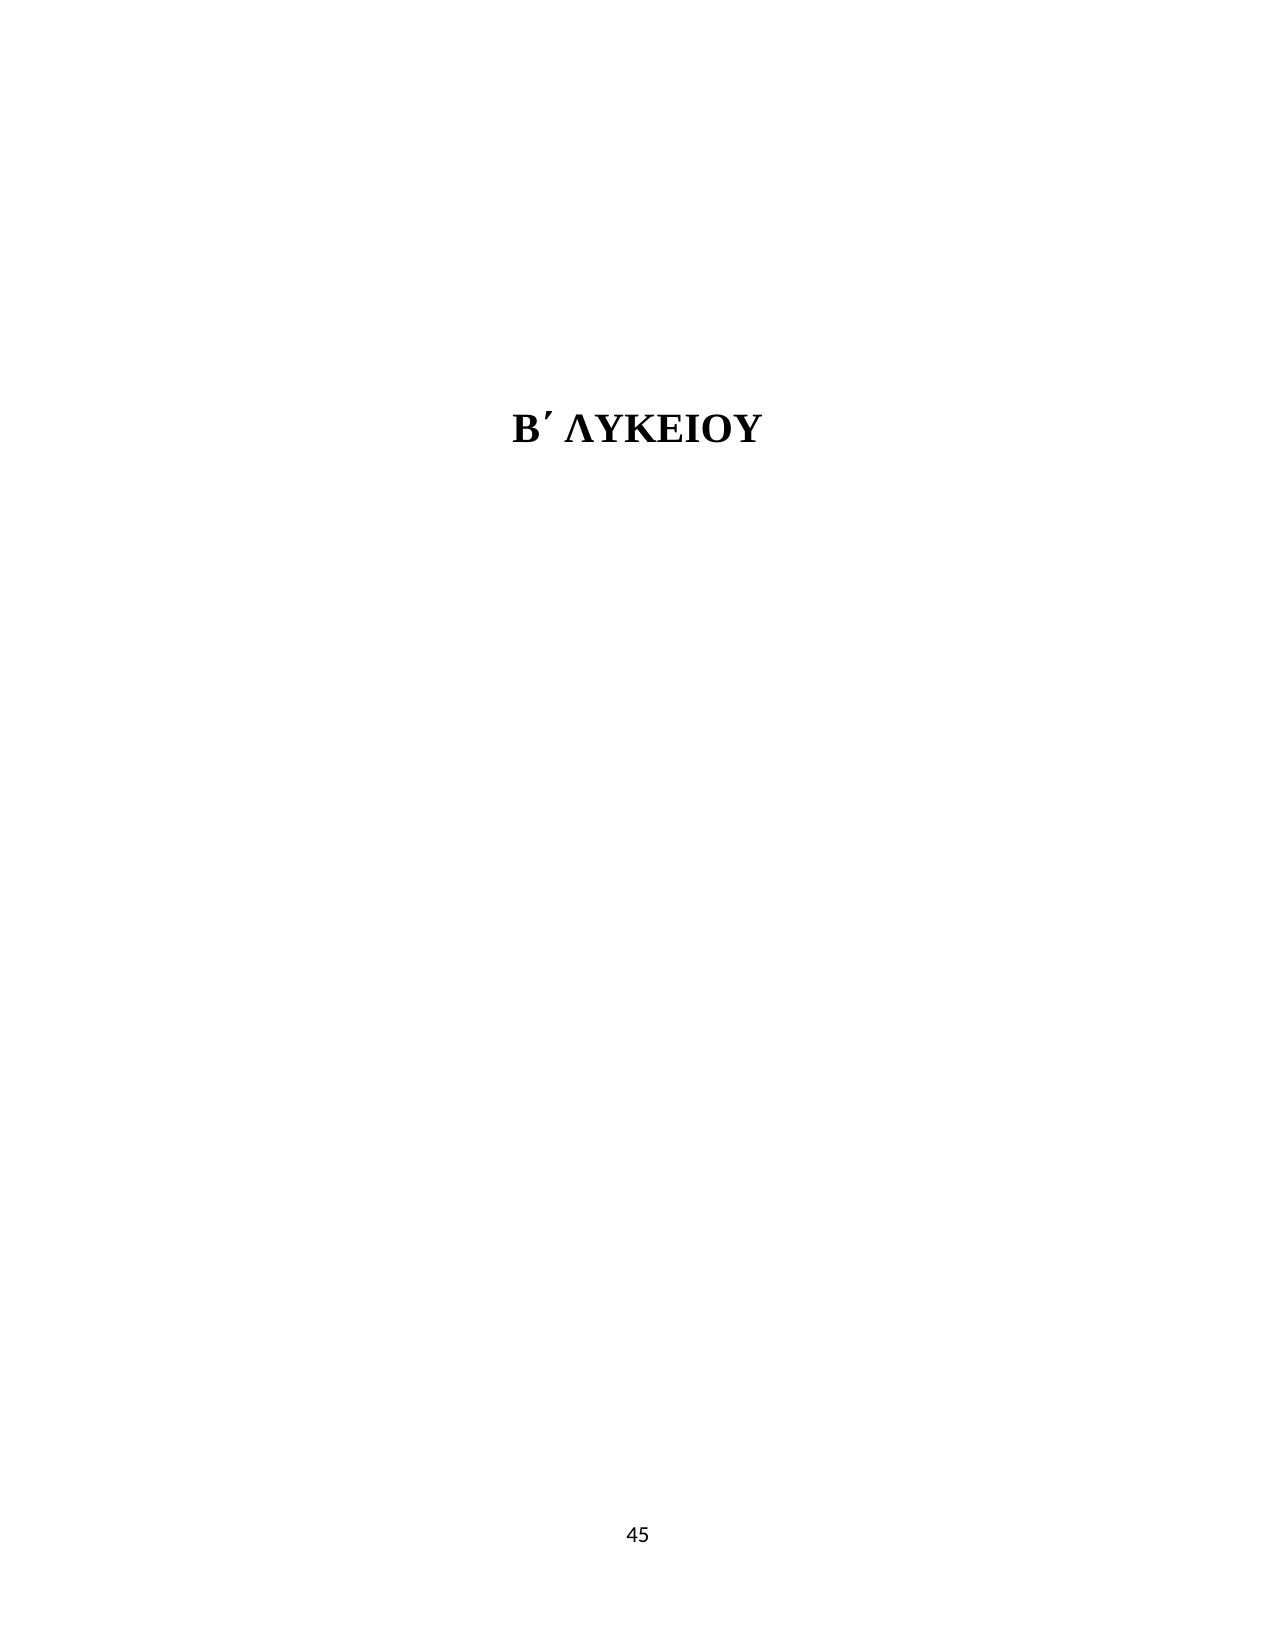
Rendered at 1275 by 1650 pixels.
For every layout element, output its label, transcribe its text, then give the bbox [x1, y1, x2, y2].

text Β΄ ΛΥΚΕΙΟΥ [187, 403, 1087, 451]
